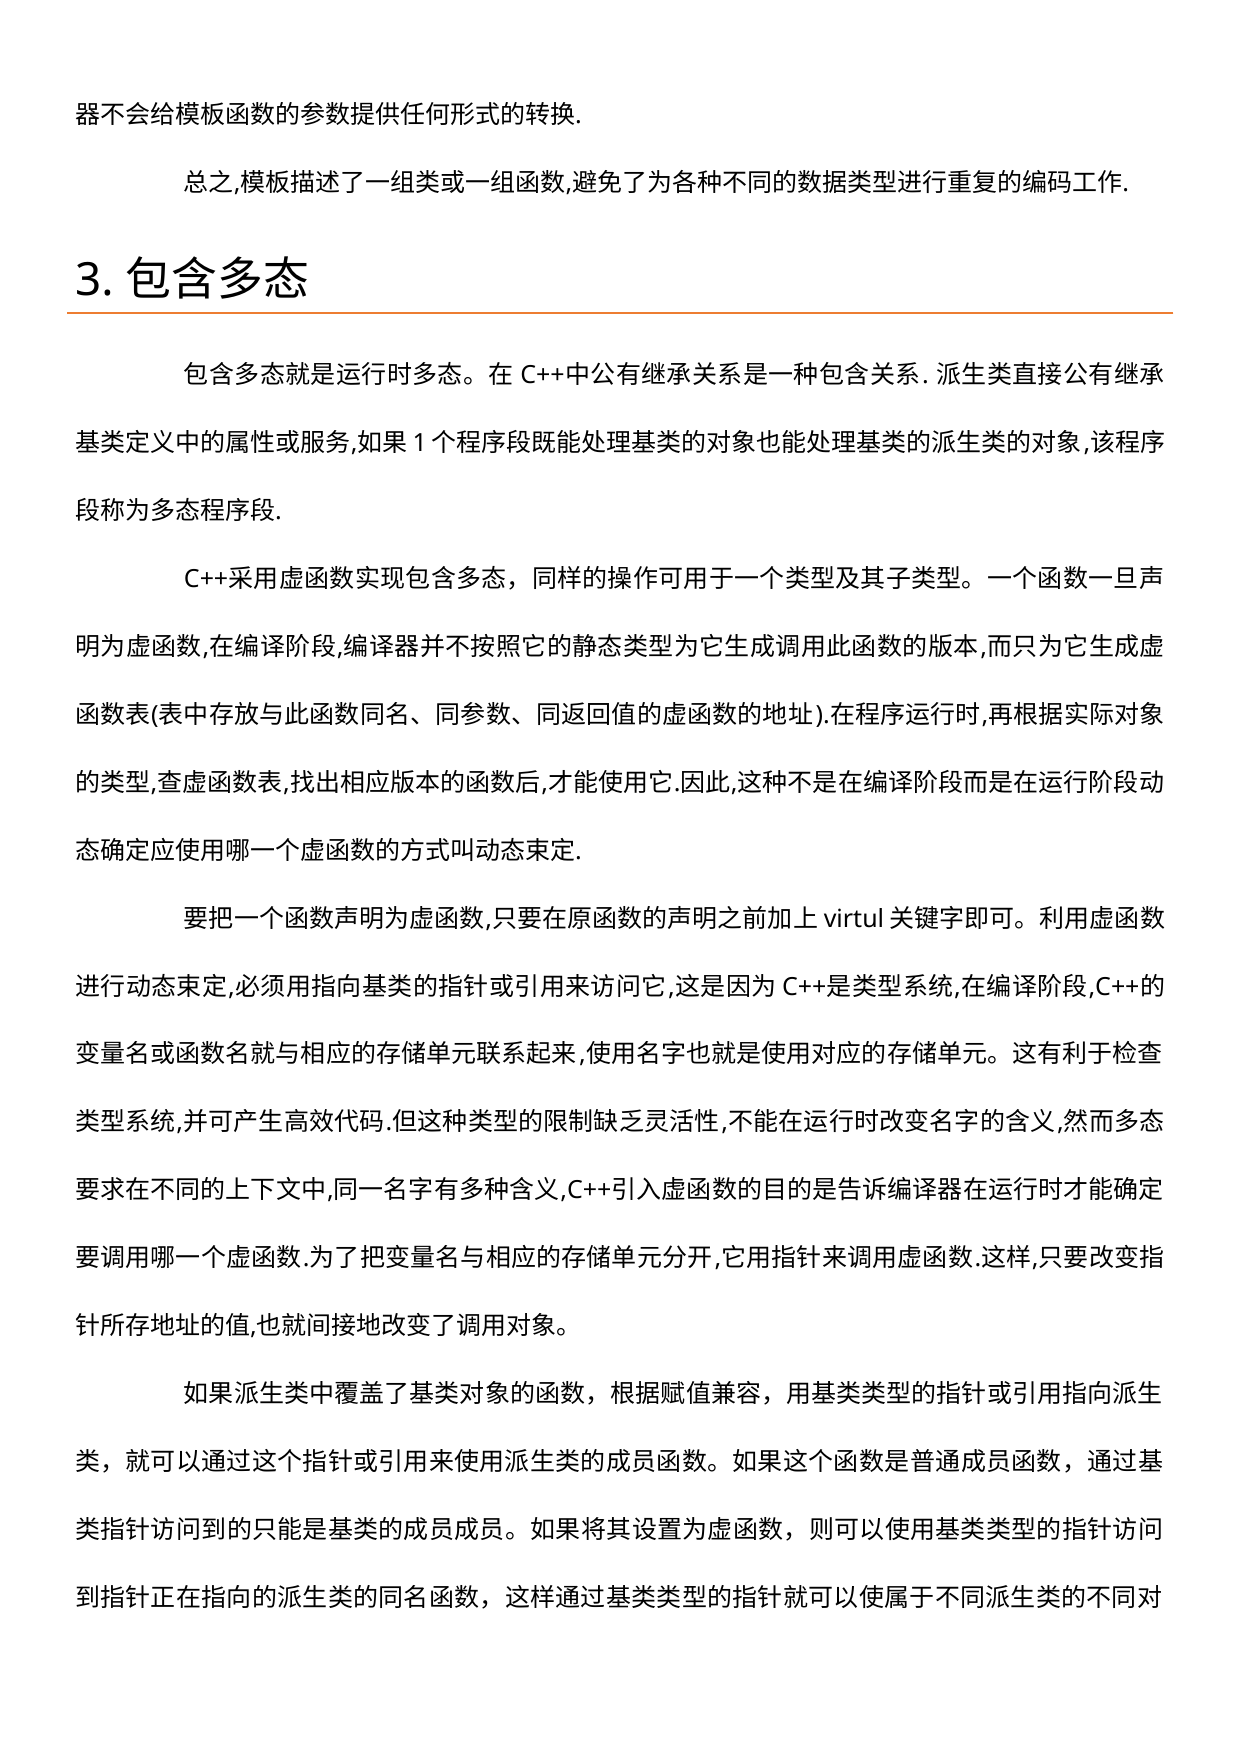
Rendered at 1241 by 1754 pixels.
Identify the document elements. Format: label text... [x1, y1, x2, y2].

subtitle 包含多态 [67, 240, 1173, 312]
text 要把一个函数声明为虚函数,只要在原函数的声明之前加上virtul关键字即可。利用虚函数进行动态束定,必须用指向基类的指针或引用来访问它,这是因为C++是类型系统,在编译阶段,C++的变量名或函数名就与相应的存储单元联系起来,使用名字也就是使用对应的存储单元。这有利于检查类型系统,并可产生高效代码.但这种类型的限制缺乏灵活性,不能在运行时改变名字的含义,然而多态要求在不同的上下文中,同一名字有多种含义,C++引入虚函数的目的是告诉编译器在运行时才能确定要调用哪一个虚函数.为了把变量名与相应的存储单元分开,它用指针来调用虚函数.这样,只要改变指针所存地址的值,也就间接地改变了调用对象。 [75, 882, 1165, 1358]
text 总之,模板描述了一组类或一组函数,避免了为各种不同的数据类型进行重复的编码工作. [75, 147, 1165, 215]
text 事实上,函数模板表示了一组名字相同的函数,这些函数之间以及这些函数与其它同名函数之间是重载函数的关系. 在使用函数模板时,应保证函数的参数与模板函数的参数正好相配,因为编译器不会给模板函数的参数提供任何形式的转换. [75, 79, 1165, 147]
text 包含多态就是运行时多态。在C++中公有继承关系是一种包含关系. 派生类直接公有继承基类定义中的属性或服务,如果1个程序段既能处理基类的对象也能处理基类的派生类的对象,该程序段称为多态程序段. [75, 339, 1165, 543]
text C++采用虚函数实现包含多态，同样的操作可用于一个类型及其子类型。一个函数一旦声明为虚函数,在编译阶段,编译器并不按照它的静态类型为它生成调用此函数的版本,而只为它生成虚函数表(表中存放与此函数同名、同参数、同返回值的虚函数的地址).在程序运行时,再根据实际对象的类型,查虚函数表,找出相应版本的函数后,才能使用它.因此,这种不是在编译阶段而是在运行阶段动态确定应使用哪一个虚函数的方式叫动态束定. [75, 543, 1165, 882]
